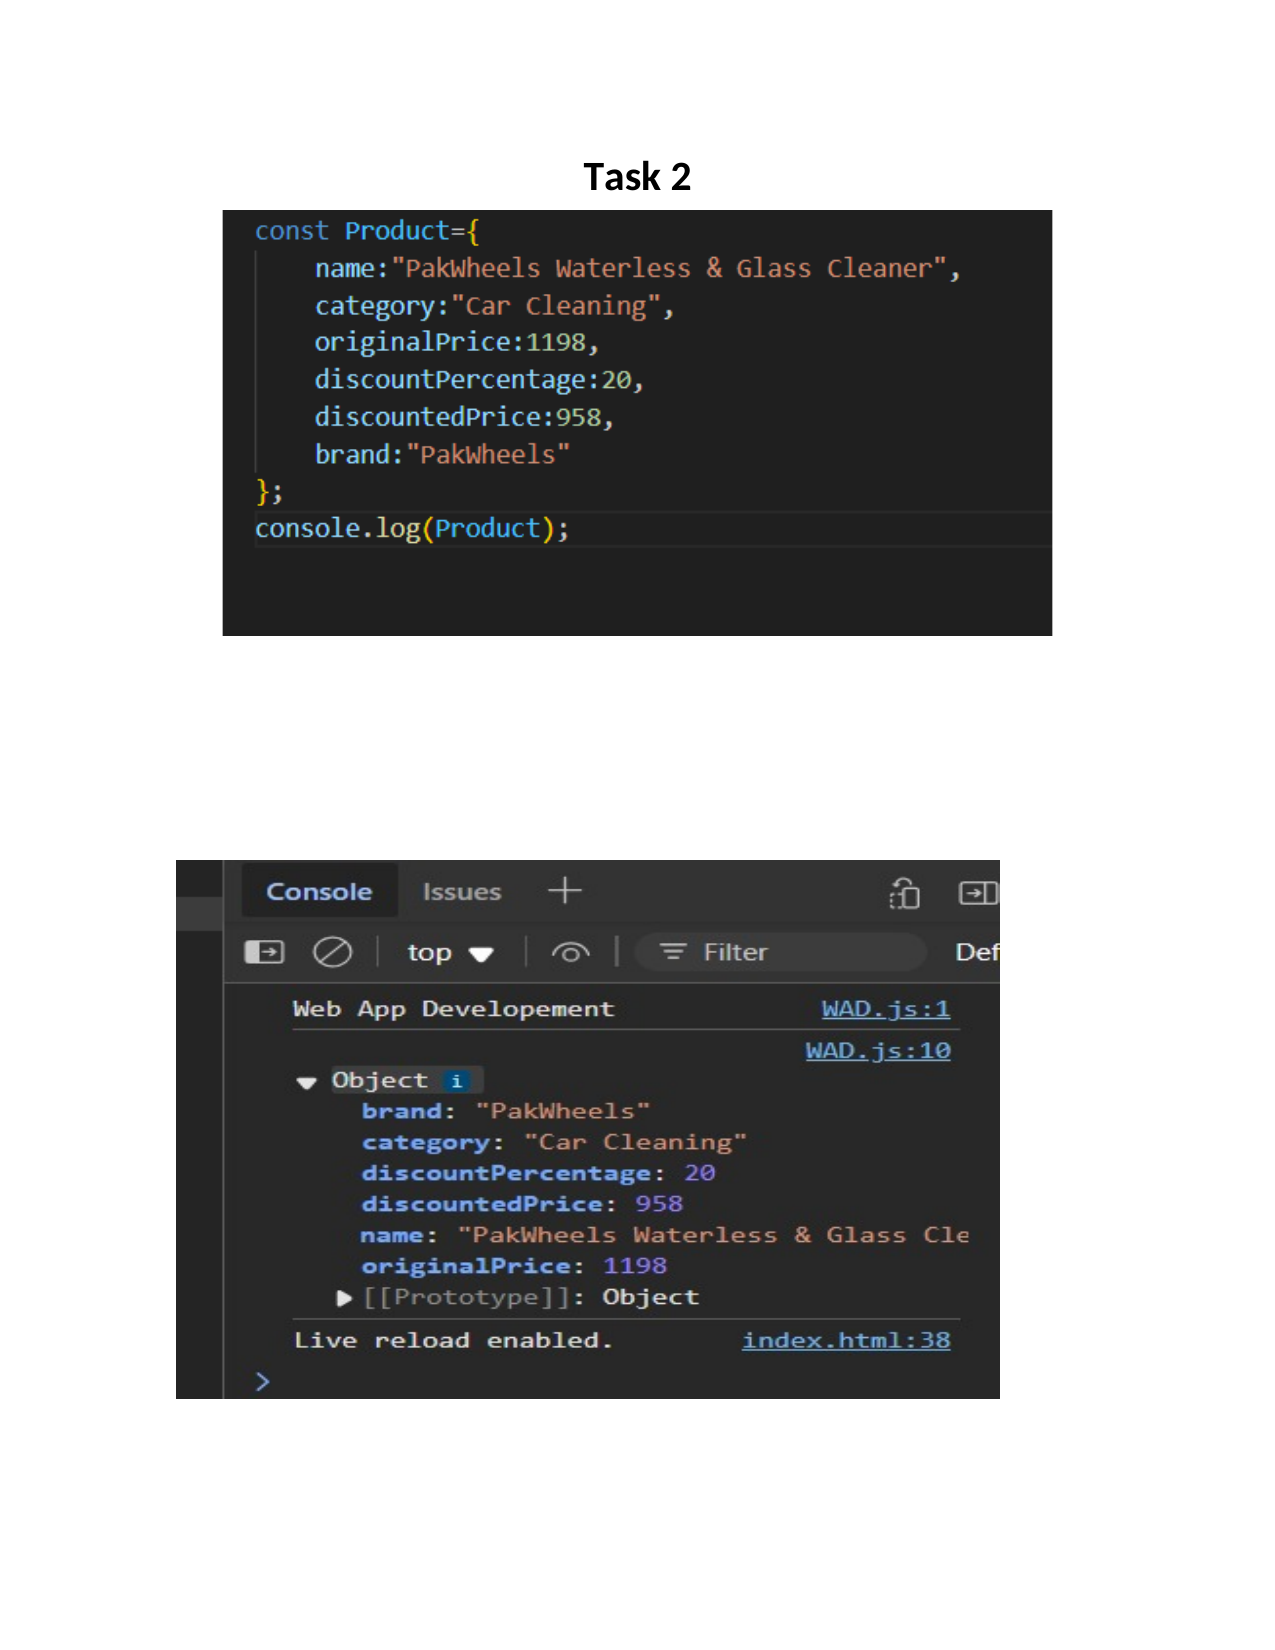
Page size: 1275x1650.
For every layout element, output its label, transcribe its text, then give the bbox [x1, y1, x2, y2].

picture [222, 210, 1053, 636]
text Task 2 [150, 150, 1125, 201]
picture [176, 860, 1000, 1399]
